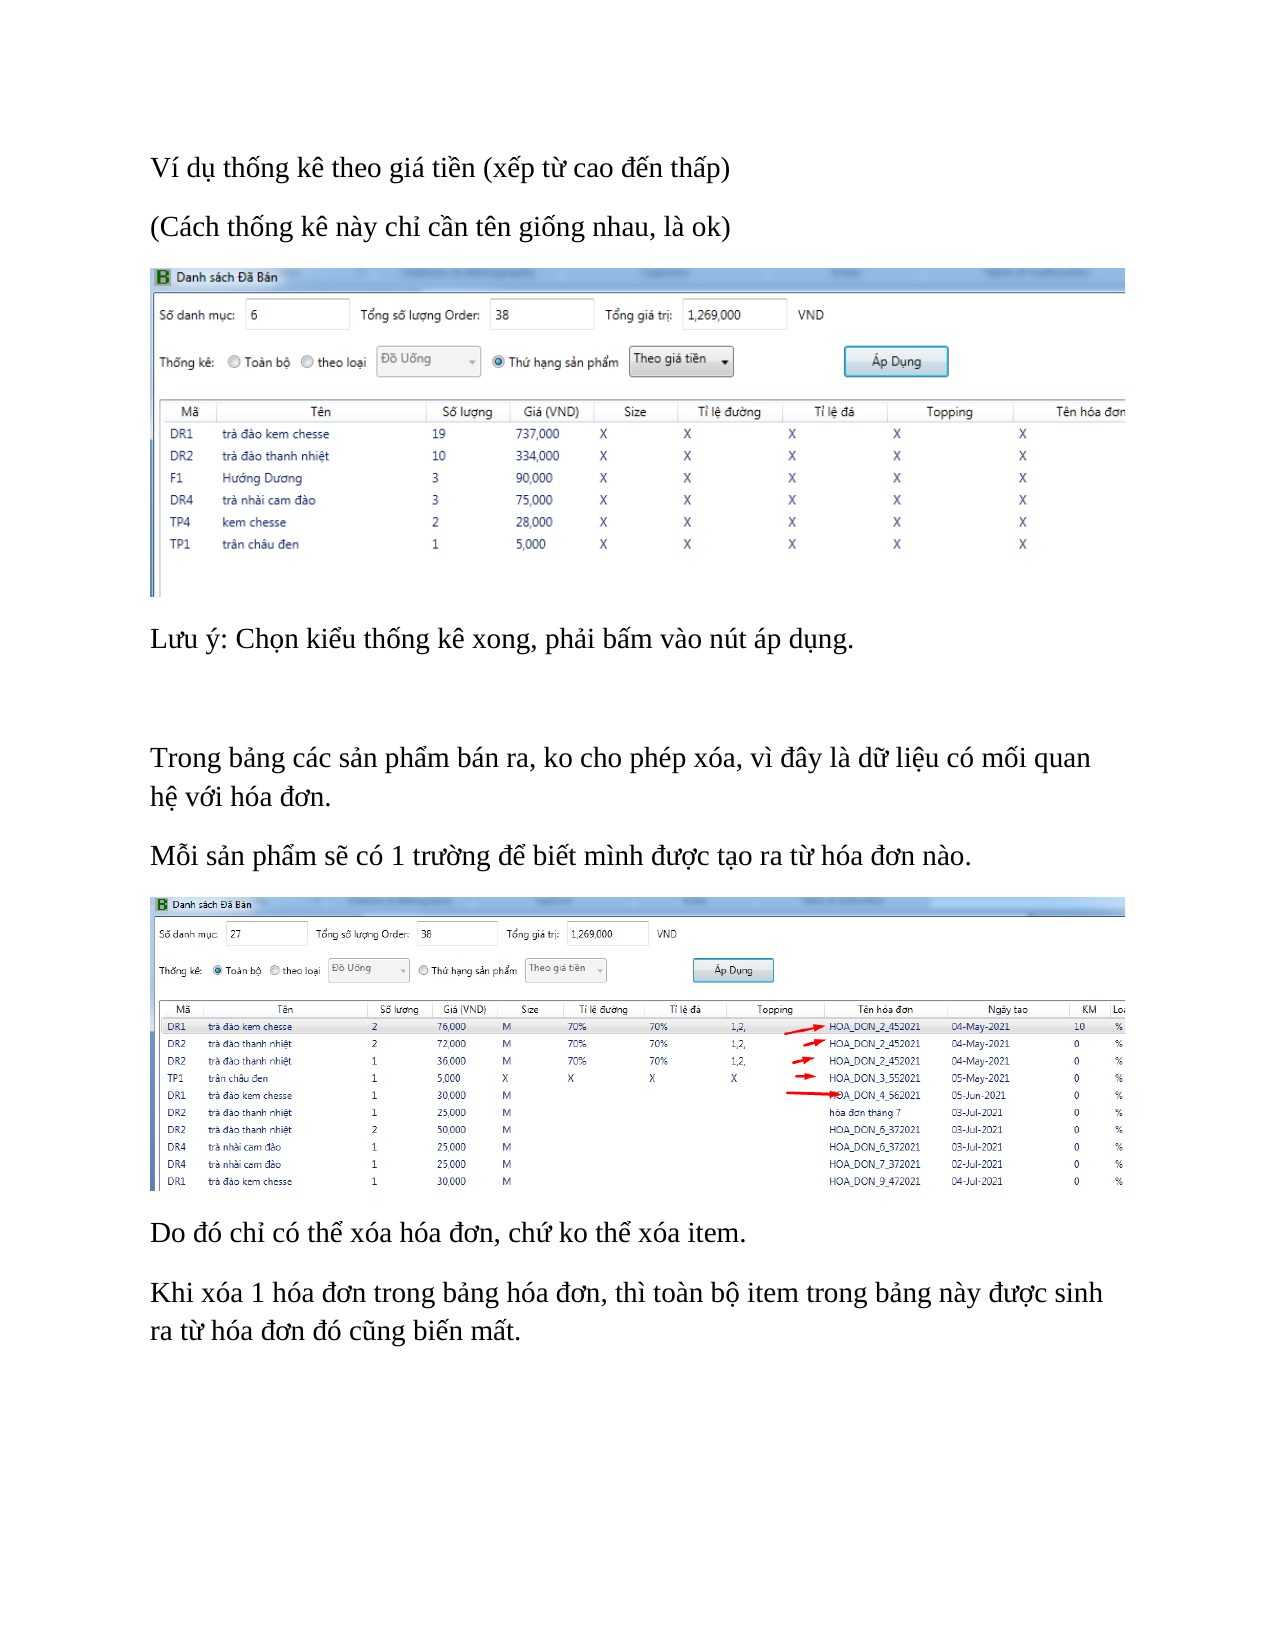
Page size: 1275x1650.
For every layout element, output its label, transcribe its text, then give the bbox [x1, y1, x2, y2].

text Lưu ý: Chọn kiểu thống kê xong, phải bấm vào nút áp dụng. [150, 622, 1125, 655]
text Do đó chỉ có thể xóa hóa đơn, chứ ko thể xóa item. [150, 1216, 1125, 1249]
text Ví dụ thống kê theo giá tiền (xếp từ cao đến thấp) [150, 150, 1125, 183]
text Mỗi sản phẩm sẽ có 1 trường để biết mình được tạo ra từ hóa đơn nào. [150, 838, 1125, 872]
text Khi xóa 1 hóa đơn trong bảng hóa đơn, thì toàn bộ item trong bảng này được sinh ra từ hóa đơn đó cũng biến mất. [150, 1275, 1125, 1347]
picture [150, 897, 1125, 1191]
picture [150, 268, 1125, 597]
text (Cách thống kê này chỉ cần tên giống nhau, là ok) [150, 209, 1125, 243]
text Trong bảng các sản phẩm bán ra, ko cho phép xóa, vì đây là dữ liệu có mối quan hệ với hóa đơn. [150, 740, 1125, 812]
